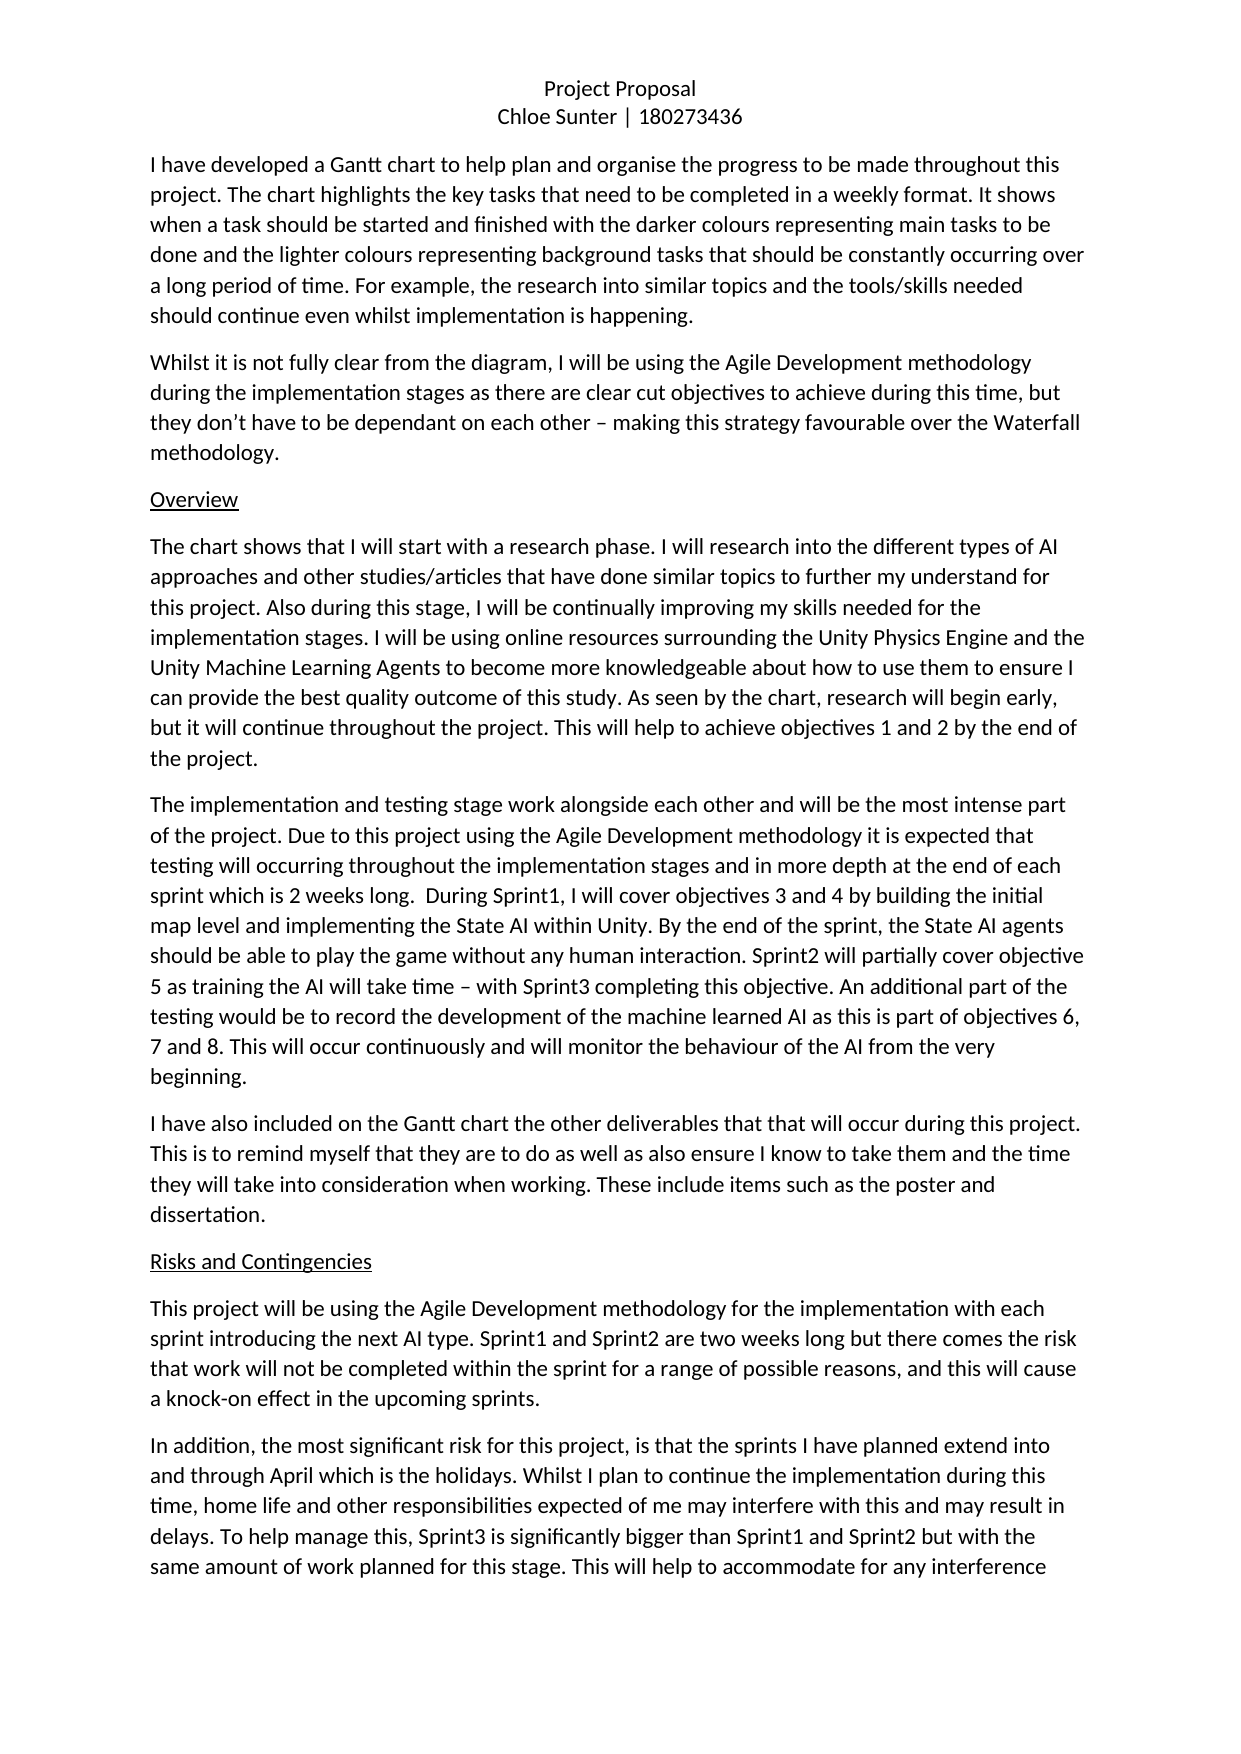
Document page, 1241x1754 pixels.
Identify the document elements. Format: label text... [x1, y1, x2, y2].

text The chart shows that I will start with a research phase. I will research into the different types of AI approaches and other studies/articles that have done similar topics to further my understand for this project. Also during this stage, I will be continually improving my skills needed for the implementation stages. I will be using online resources surrounding the Unity Physics Engine and the Unity Machine Learning Agents to become more knowledgeable about how to use them to ensure I can provide the best quality outcome of this study. As seen by the chart, research will begin early, but it will continue throughout the project. This will help to achieve objectives 1 and 2 by the end of the project. [150, 532, 1090, 772]
text Risks and Contingencies [150, 1247, 1090, 1275]
text Whilst it is not fully clear from the diagram, I will be using the Agile Development methodology during the implementation stages as there are clear cut objectives to achieve during this time, but they don’t have to be dependant on each other – making this strategy favourable over the Waterfall methodology. [150, 348, 1090, 467]
text Overview [150, 485, 1090, 513]
text I have also included on the Gantt chart the other deliverables that that will occur during this project. This is to remind myself that they are to do as well as also ensure I know to take them and the time they will take into consideration when working. These include items such as the poster and dissertation. [150, 1109, 1090, 1228]
text This project will be using the Agile Development methodology for the implementation with each sprint introducing the next AI type. Sprint1 and Sprint2 are two weeks long but there comes the risk that work will not be completed within the sprint for a range of possible reasons, and this will cause a knock-on effect in the upcoming sprints. [150, 1294, 1090, 1412]
text I have developed a Gantt chart to help plan and organise the progress to be made throughout this project. The chart highlights the key tasks that need to be completed in a weekly format. It shows when a task should be started and finished with the darker colours representing main tasks to be done and the lighter colours representing background tasks that should be constantly occurring over a long period of time. For example, the research into similar topics and the tools/skills needed should continue even whilst implementation is happening. [150, 150, 1090, 329]
text The implementation and testing stage work alongside each other and will be the most intense part of the project. Due to this project using the Agile Development methodology it is expected that testing will occurring throughout the implementation stages and in more depth at the end of each sprint which is 2 weeks long. During Sprint1, I will cover objectives 3 and 4 by building the initial map level and implementing the State AI within Unity. By the end of the sprint, the State AI agents should be able to play the game without any human interaction. Sprint2 will partially cover objective 5 as training the AI will take time – with Sprint3 completing this objective. An additional part of the testing would be to record the development of the machine learned AI as this is part of objectives 6, 7 and 8. This will occur continuously and will monitor the behaviour of the AI from the very beginning. [150, 791, 1090, 1091]
